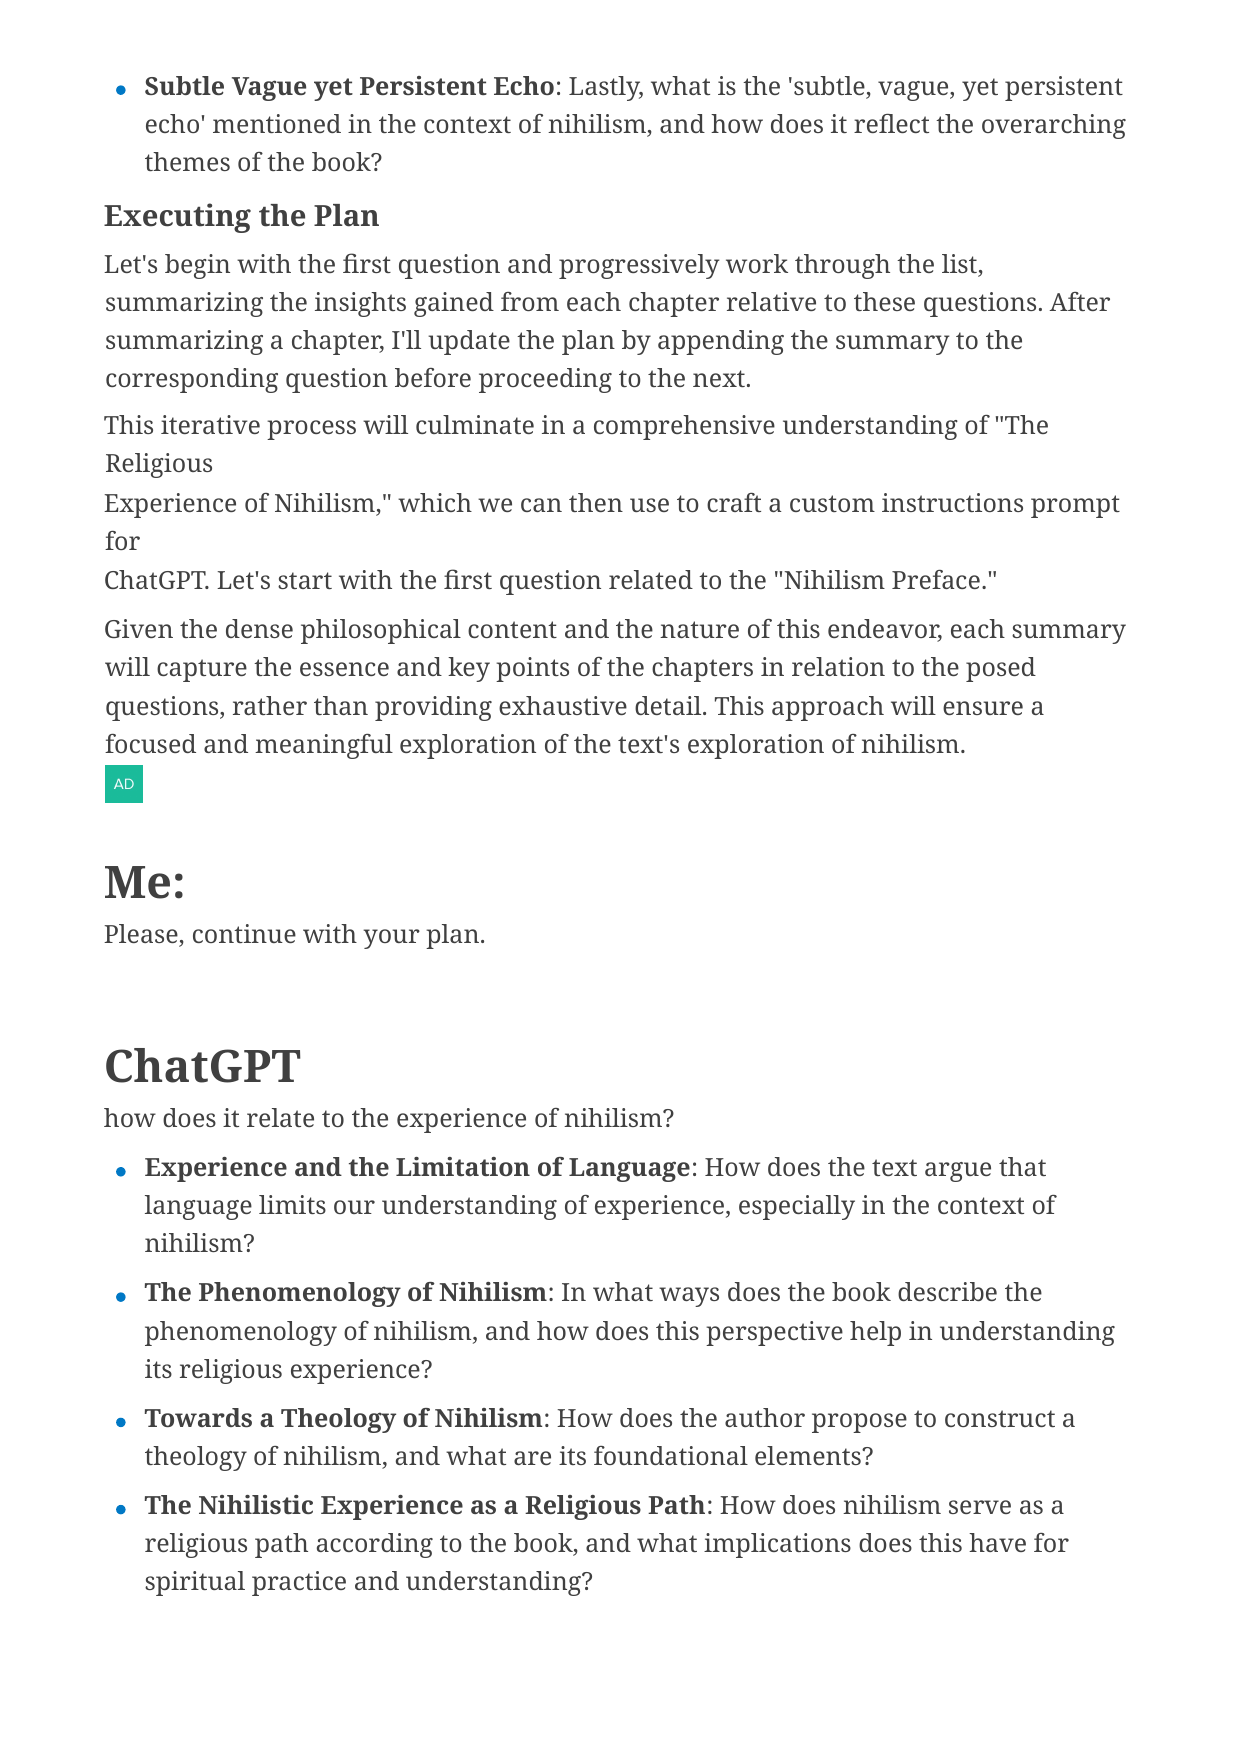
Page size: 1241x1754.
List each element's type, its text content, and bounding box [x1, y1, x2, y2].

text how does it relate to the experience of nihilism? [104, 1101, 1137, 1135]
text Let's begin with the first question and progressively work through the list, summarizing the insights gained from each chapter relative to these questions. After summarizing a chapter, I'll update the plan by appending the summary to the corresponding question before proceeding to the next. [104, 246, 1137, 395]
text ChatGPT. Let's start with the first question related to the "Nihilism Preface." [104, 563, 1137, 597]
text The Nihilistic Experience as a Religious Path: How does nihilism serve as a religious path according to the book, and what implications does this have for spiritual practice and understanding? [116, 1488, 1137, 1598]
subtitle ChatGPT [104, 1034, 1137, 1096]
text Please, continue with your plan. [104, 917, 1137, 951]
text Experience of Nihilism," which we can then use to craft a custom instructions prompt for [104, 485, 1137, 557]
text Towards a Theology of Nihilism: How does the author propose to construct a theology of nihilism, and what are its foundational elements? [116, 1400, 1137, 1473]
text Given the dense philosophical content and the nature of this endeavor, each summary will capture the essence and key points of the chapters in relation to the posed questions, rather than providing exhaustive detail. This approach will ensure a focused and meaningful exploration of the text's exploration of nihilism. [104, 612, 1137, 760]
text Experience and the Limitation of Language: How does the text argue that language limits our understanding of experience, especially in the context of nihilism? [116, 1150, 1137, 1260]
text Subtle Vague yet Persistent Echo: Lastly, what is the 'subtle, vague, yet persistent echo' mentioned in the context of nihilism, and how does it reflect the overarching themes of the book? [116, 68, 1137, 178]
subtitle Executing the Plan [104, 196, 1137, 235]
text The Phenomenology of Nihilism: In what ways does the book describe the phenomenology of nihilism, and how does this perspective help in understanding its religious experience? [116, 1275, 1137, 1385]
text This iterative process will culminate in a comprehensive understanding of "The Religious [104, 407, 1137, 480]
picture [105, 765, 143, 803]
text Me: [104, 851, 1137, 912]
